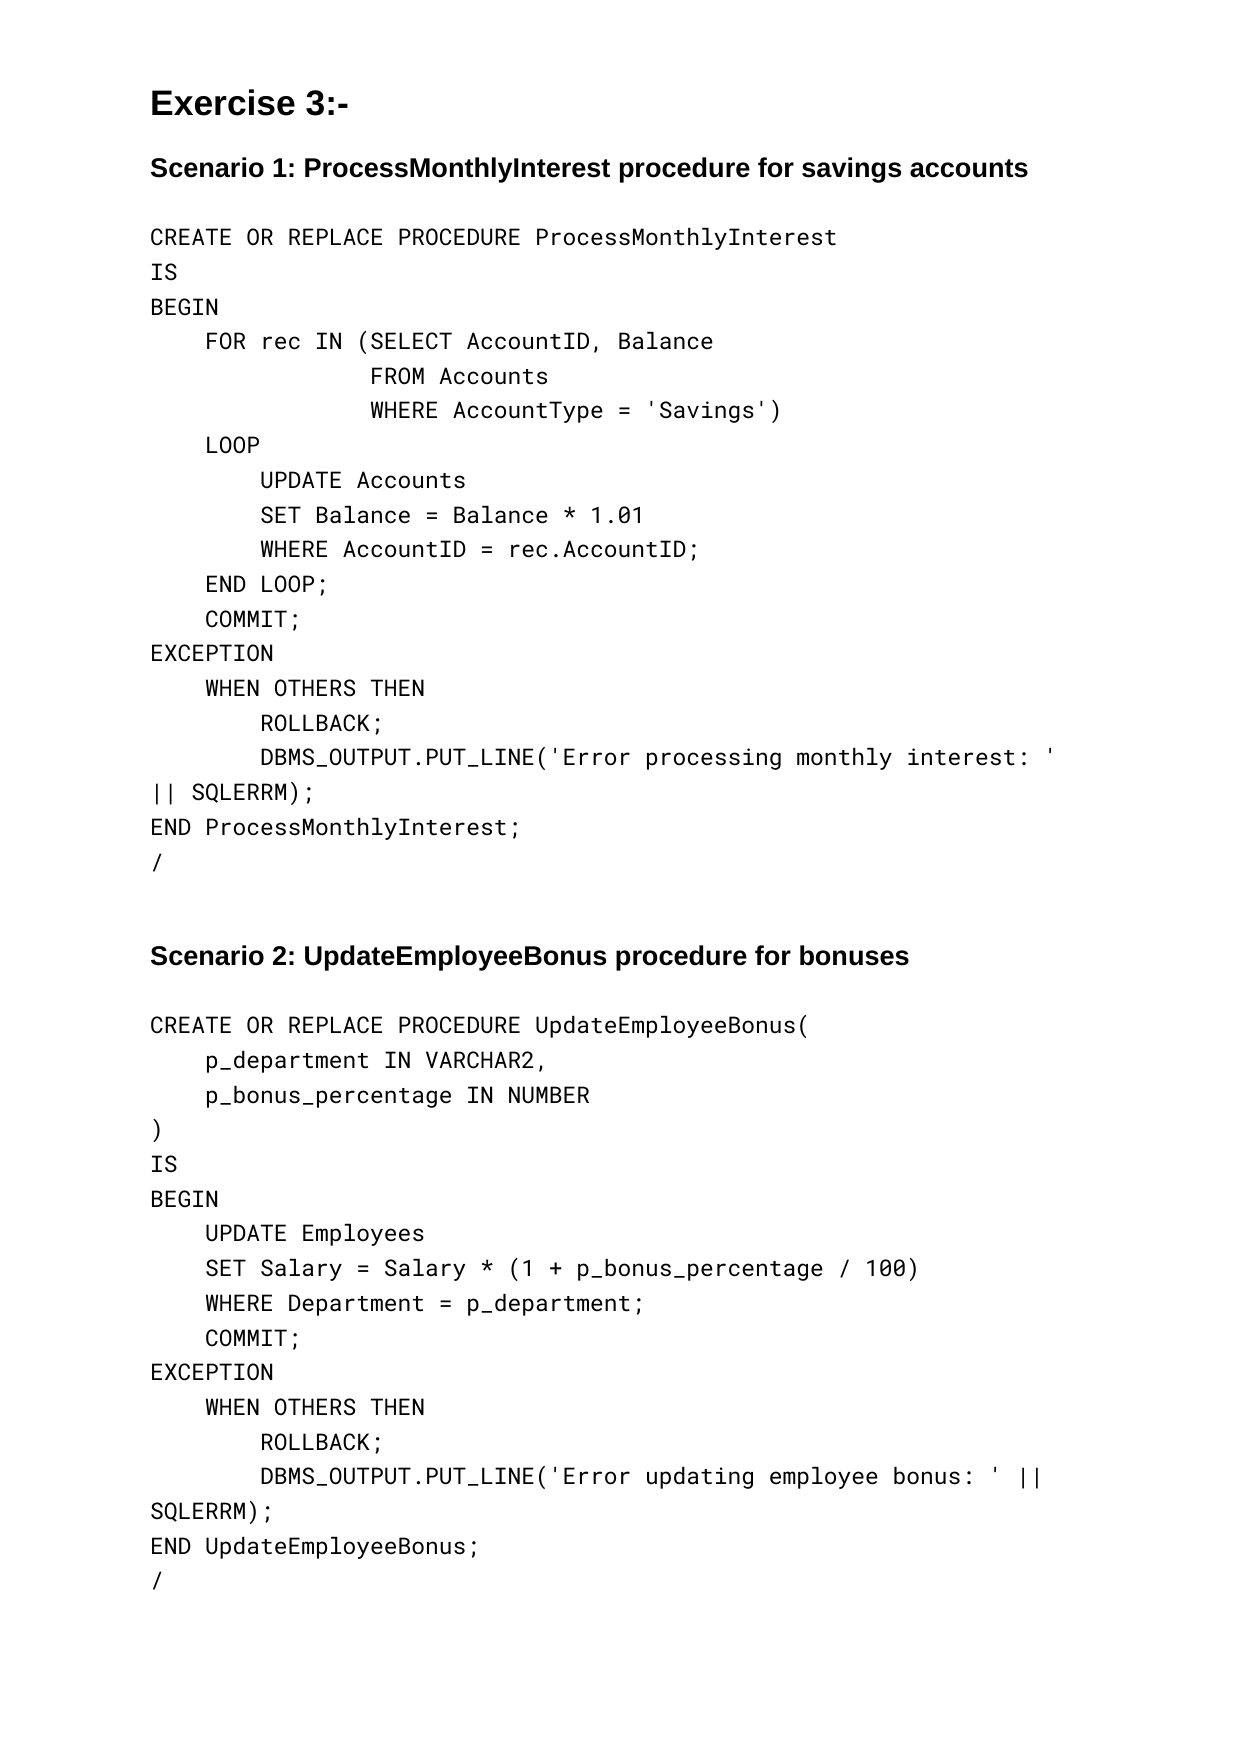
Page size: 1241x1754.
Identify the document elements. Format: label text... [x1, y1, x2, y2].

text CREATE OR REPLACE PROCEDURE UpdateEmployeeBonus( [150, 1010, 1090, 1040]
text UPDATE Employees [150, 1218, 1090, 1248]
text WHEN OTHERS THEN [150, 1391, 1090, 1421]
subtitle Scenario 2: UpdateEmployeeBonus procedure for bonuses [150, 940, 1090, 971]
text SET Salary = Salary * (1 + p_bonus_percentage / 100) [150, 1252, 1090, 1283]
text WHERE Department = p_department; [150, 1287, 1090, 1317]
text DBMS_OUTPUT.PUT_LINE('Error updating employee bonus: ' || SQLERRM); [150, 1461, 1090, 1526]
text IS [150, 256, 1090, 286]
text BEGIN [150, 1183, 1090, 1213]
text FOR rec IN (SELECT AccountID, Balance [150, 326, 1090, 356]
text DBMS_OUTPUT.PUT_LINE('Error processing monthly interest: ' || SQLERRM); [150, 742, 1090, 807]
text COMMIT; [150, 1322, 1090, 1352]
text FROM Accounts [150, 360, 1090, 390]
text EXCEPTION [150, 1357, 1090, 1387]
subtitle Exercise 3:- [150, 82, 1090, 122]
text CREATE OR REPLACE PROCEDURE ProcessMonthlyInterest [150, 221, 1090, 252]
text UPDATE Accounts [150, 464, 1090, 494]
text EXCEPTION [150, 638, 1090, 668]
text END LOOP; [150, 568, 1090, 598]
text SET Balance = Balance * 1.01 [150, 499, 1090, 529]
text END UpdateEmployeeBonus; [150, 1530, 1090, 1560]
text WHERE AccountType = 'Savings') [150, 395, 1090, 425]
text WHEN OTHERS THEN [150, 672, 1090, 703]
subtitle Scenario 1: ProcessMonthlyInterest procedure for savings accounts [150, 152, 1090, 183]
text END ProcessMonthlyInterest; [150, 811, 1090, 841]
text p_bonus_percentage IN NUMBER [150, 1079, 1090, 1109]
text ROLLBACK; [150, 707, 1090, 737]
text ) [150, 1114, 1090, 1144]
text LOOP [150, 429, 1090, 460]
text IS [150, 1148, 1090, 1179]
text WHERE AccountID = rec.AccountID; [150, 534, 1090, 564]
text ROLLBACK; [150, 1426, 1090, 1456]
text COMMIT; [150, 603, 1090, 633]
text p_department IN VARCHAR2, [150, 1044, 1090, 1074]
text BEGIN [150, 291, 1090, 321]
text / [150, 1565, 1090, 1595]
text / [150, 846, 1090, 876]
